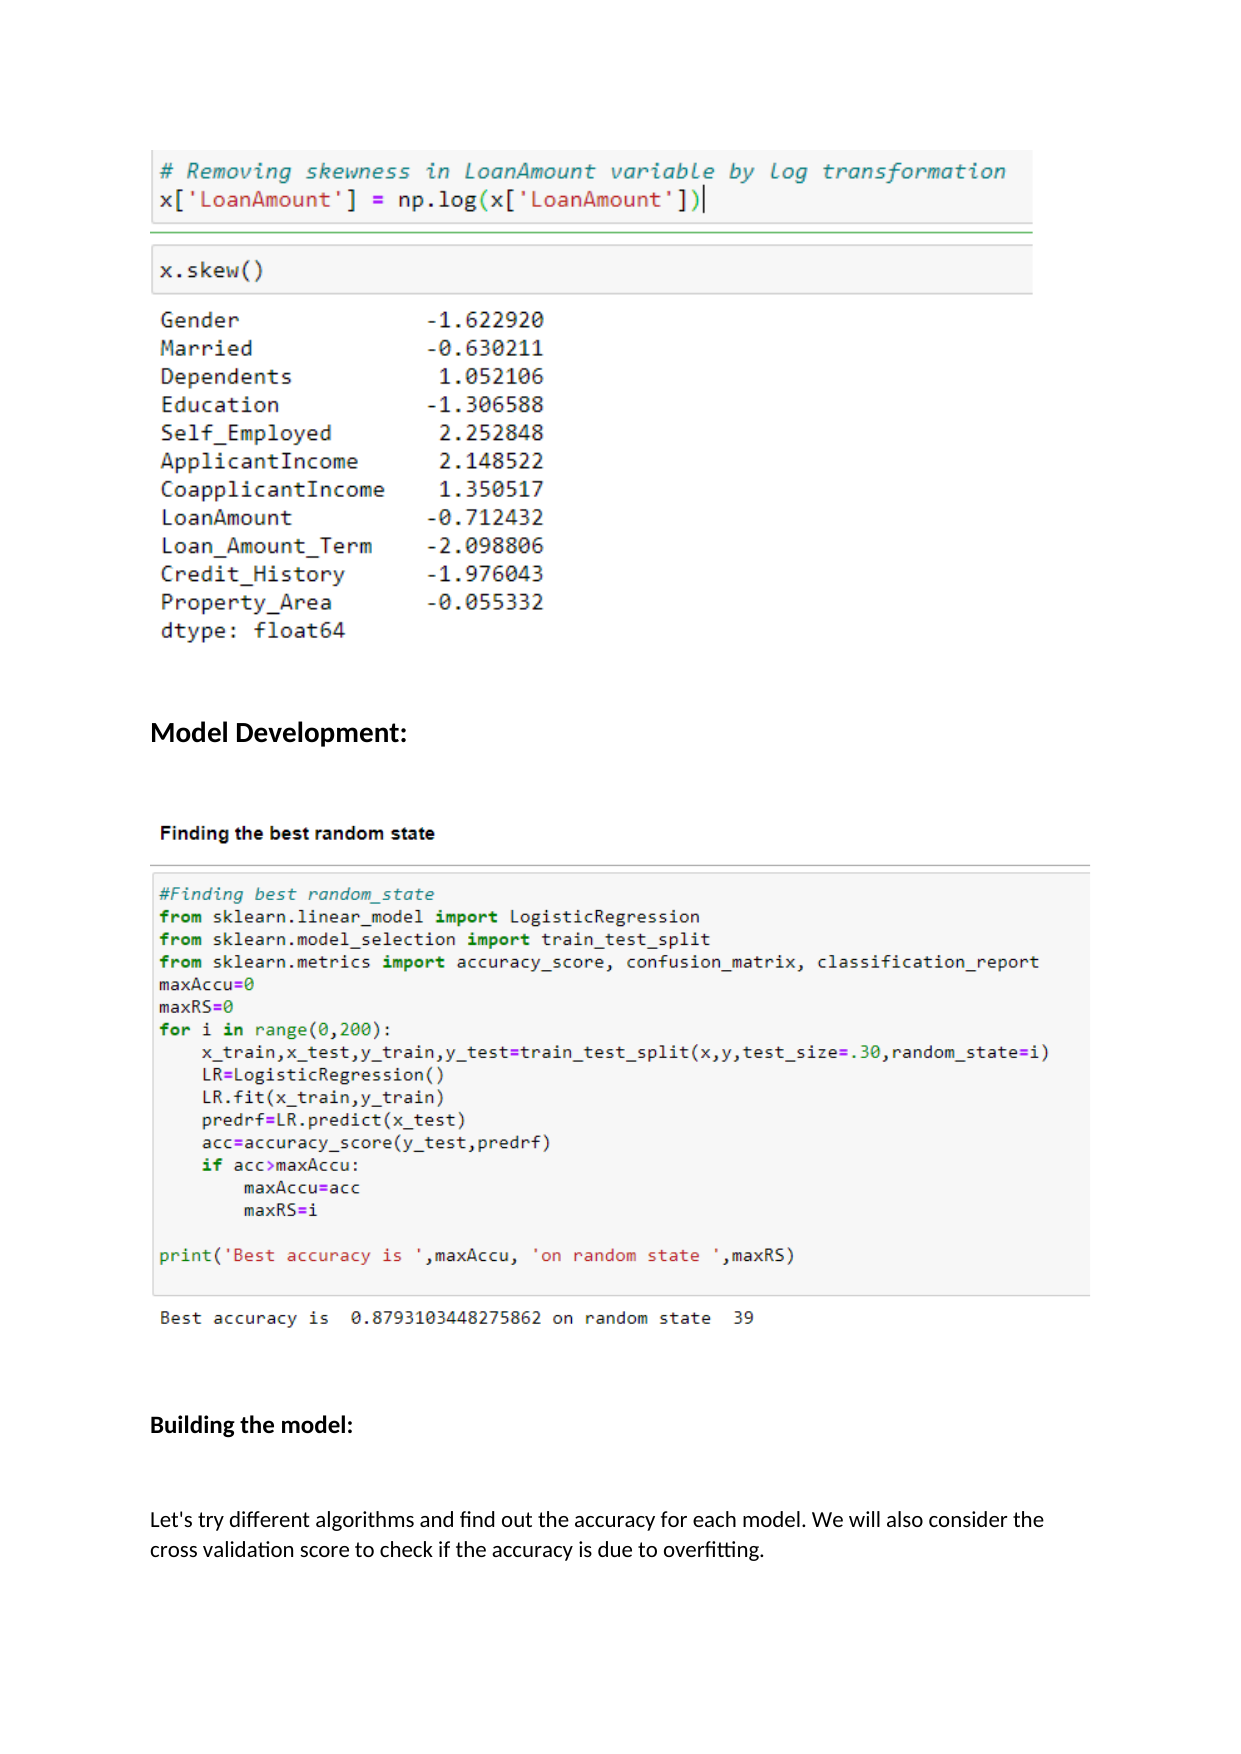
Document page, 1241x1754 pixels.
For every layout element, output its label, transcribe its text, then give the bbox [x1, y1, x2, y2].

picture [150, 816, 1091, 1344]
text Model Development: [150, 714, 1090, 750]
text Building the model: [150, 1409, 1090, 1439]
picture [150, 150, 1033, 649]
text Let's try different algorithms and find out the accuracy for each model. We will also consider the cross validation score to check if the accuracy is due to overfitting. [150, 1505, 1090, 1564]
